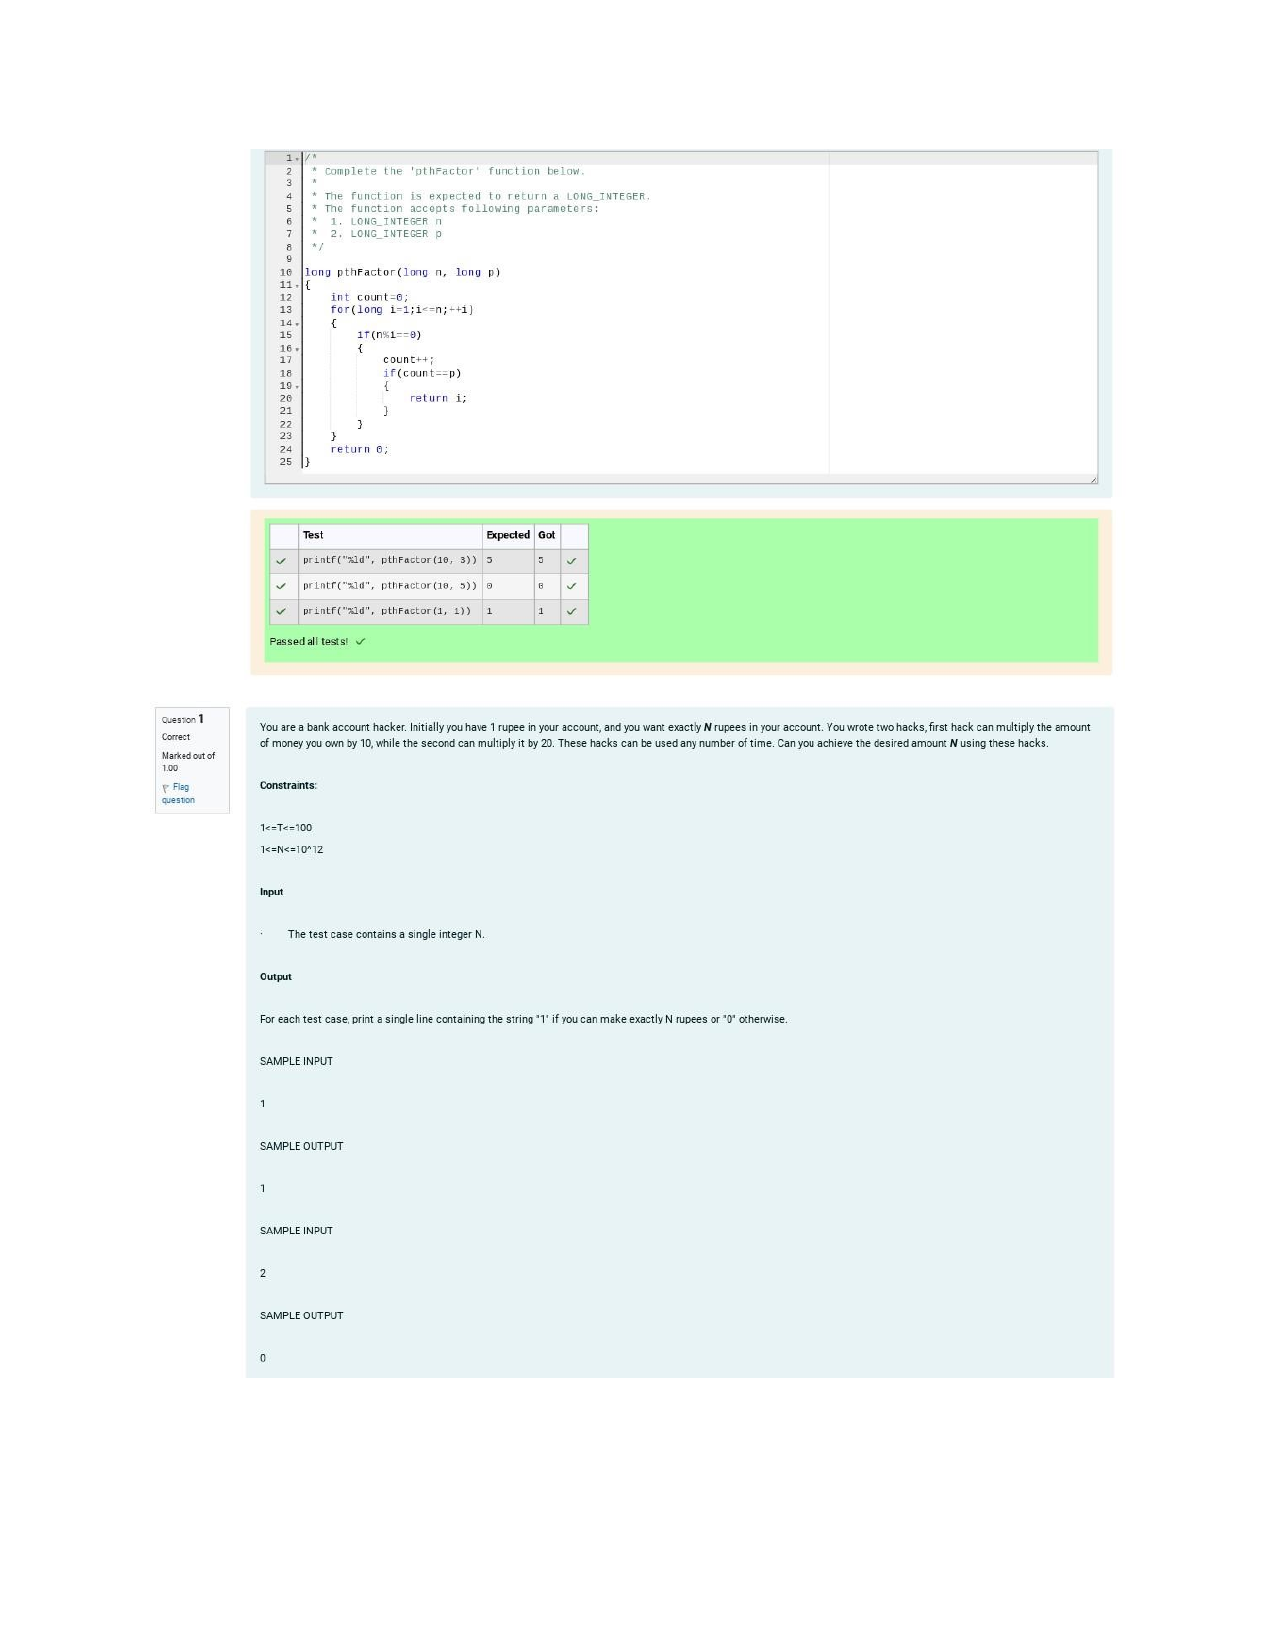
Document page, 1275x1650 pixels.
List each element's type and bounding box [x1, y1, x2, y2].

picture [150, 149, 1126, 680]
picture [150, 701, 1126, 1378]
